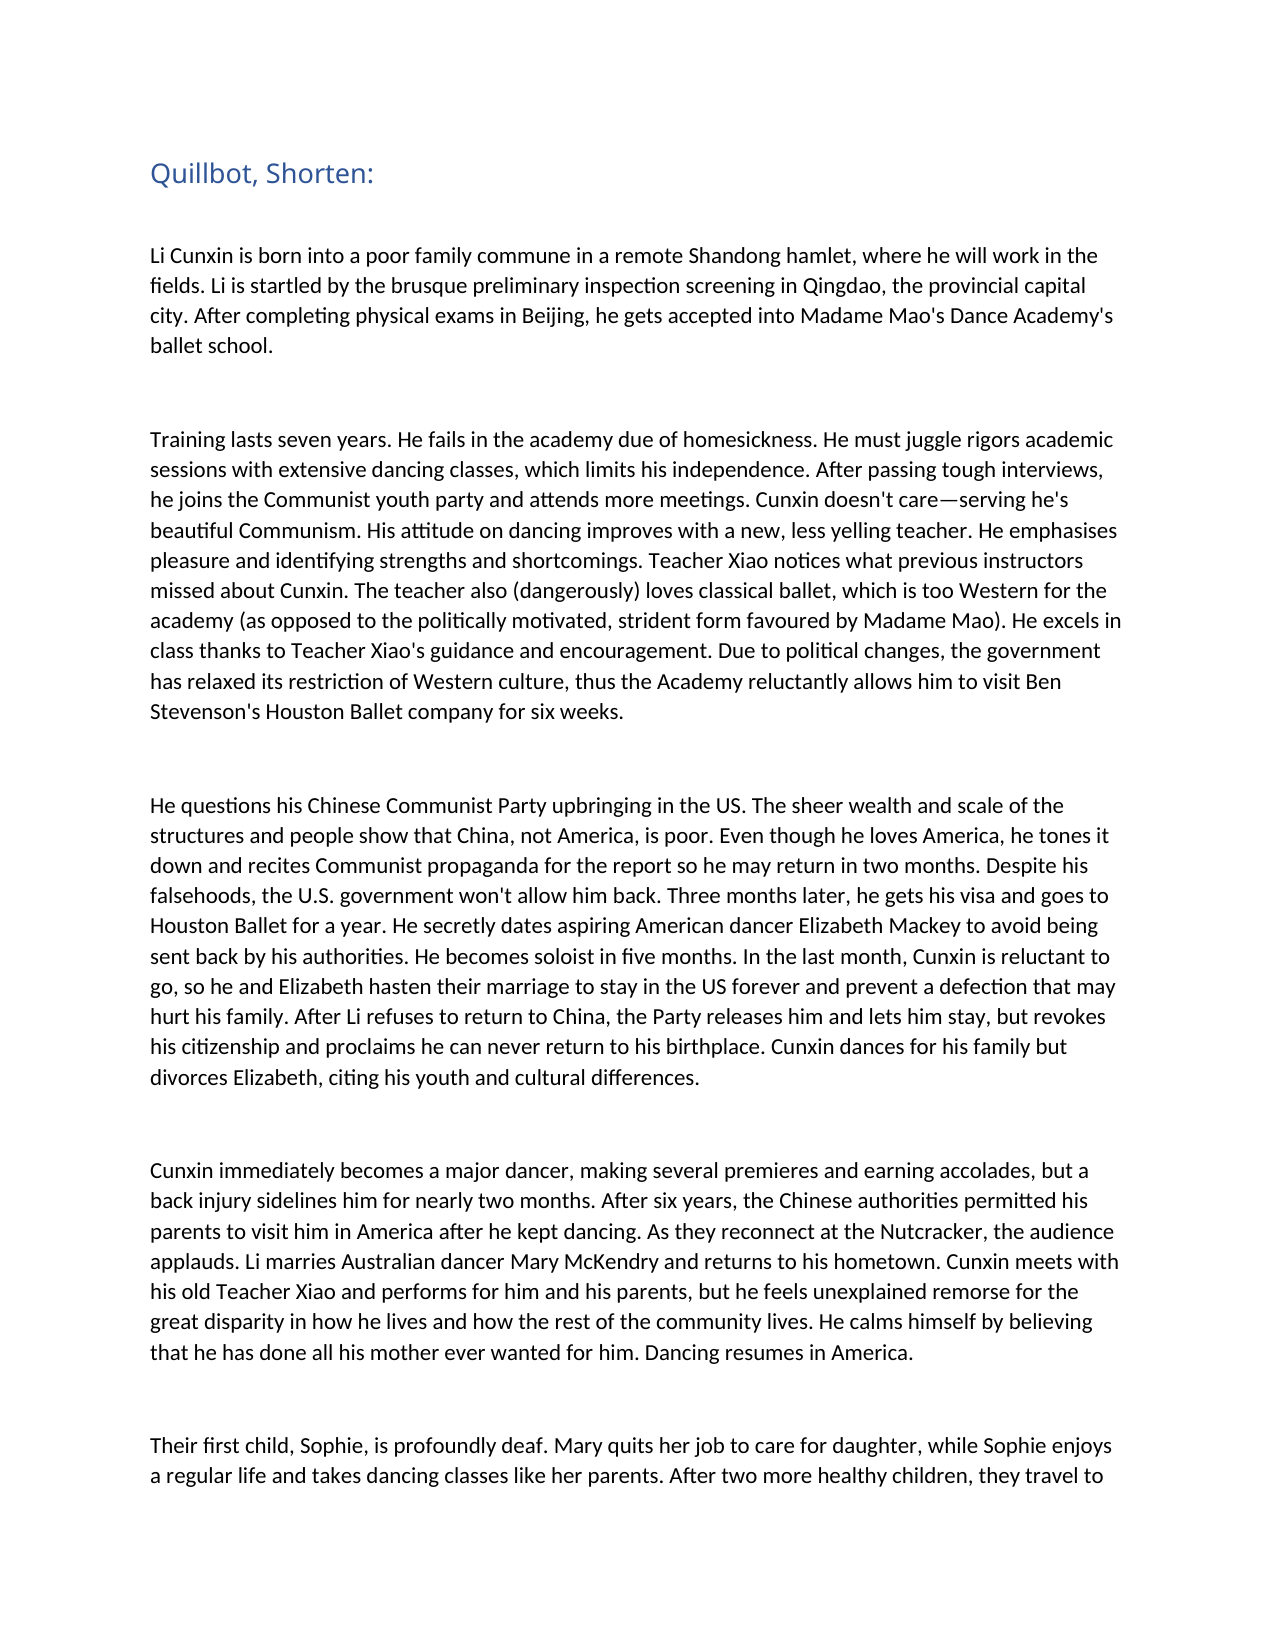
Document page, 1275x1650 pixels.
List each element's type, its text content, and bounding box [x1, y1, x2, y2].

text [150, 1431, 1125, 1490]
text Training lasts seven years. He fails in the academy due of homesickness. He must juggle rigors academic sessions with extensive dancing classes, which limits his independence. After passing tough interviews, he joins the Communist youth party and attends more meetings. Cunxin doesn't care—serving he's beautiful Communism. His attitude on dancing improves with a new, less yelling teacher. He emphasises pleasure and identifying strengths and shortcomings. Teacher Xiao notices what previous instructors missed about Cunxin. The teacher also (dangerously) loves classical ballet, which is too Western for the academy (as opposed to the politically motivated, strident form favoured by Madame Mao). He excels in class thanks to Teacher Xiao's guidance and encouragement. Due to political changes, the government has relaxed its restriction of Western culture, thus the Academy reluctantly allows him to visit Ben Stevenson's Houston Ballet company for six weeks. [150, 425, 1125, 725]
text He questions his Chinese Communist Party upbringing in the US. The sheer wealth and scale of the structures and people show that China, not America, is poor. Even though he loves America, he tones it down and recites Communist propaganda for the report so he may return in two months. Despite his falsehoods, the U.S. government won't allow him back. Three months later, he gets his visa and goes to Houston Ballet for a year. He secretly dates aspiring American dancer Elizabeth Mackey to avoid being sent back by his authorities. He becomes soloist in five months. In the last month, Cunxin is reluctant to go, so he and Elizabeth hasten their marriage to stay in the US forever and prevent a defection that may hurt his family. After Li refuses to return to China, the Party releases him and lets him stay, but revokes his citizenship and proclaims he can never return to his birthplace. Cunxin dances for his family but divorces Elizabeth, citing his youth and cultural differences. [150, 791, 1125, 1091]
text Cunxin immediately becomes a major dancer, making several premieres and earning accolades, but a back injury sidelines him for nearly two months. After six years, the Chinese authorities permitted his parents to visit him in America after he kept dancing. As they reconnect at the Nutcracker, the audience applauds. Li marries Australian dancer Mary McKendry and returns to his hometown. Cunxin meets with his old Teacher Xiao and performs for him and his parents, but he feels unexplained remorse for the great disparity in how he lives and how the rest of the community lives. He calms himself by believing that he has done all his mother ever wanted for him. Dancing resumes in America. [150, 1156, 1125, 1366]
subtitle Quillbot, Shorten: [150, 154, 1125, 191]
text Li Cunxin is born into a poor family commune in a remote Shandong hamlet, where he will work in the fields. Li is startled by the brusque preliminary inspection screening in Qingdao, the provincial capital city. After completing physical exams in Beijing, he gets accepted into Madame Mao's Dance Academy's ballet school. [150, 241, 1125, 359]
